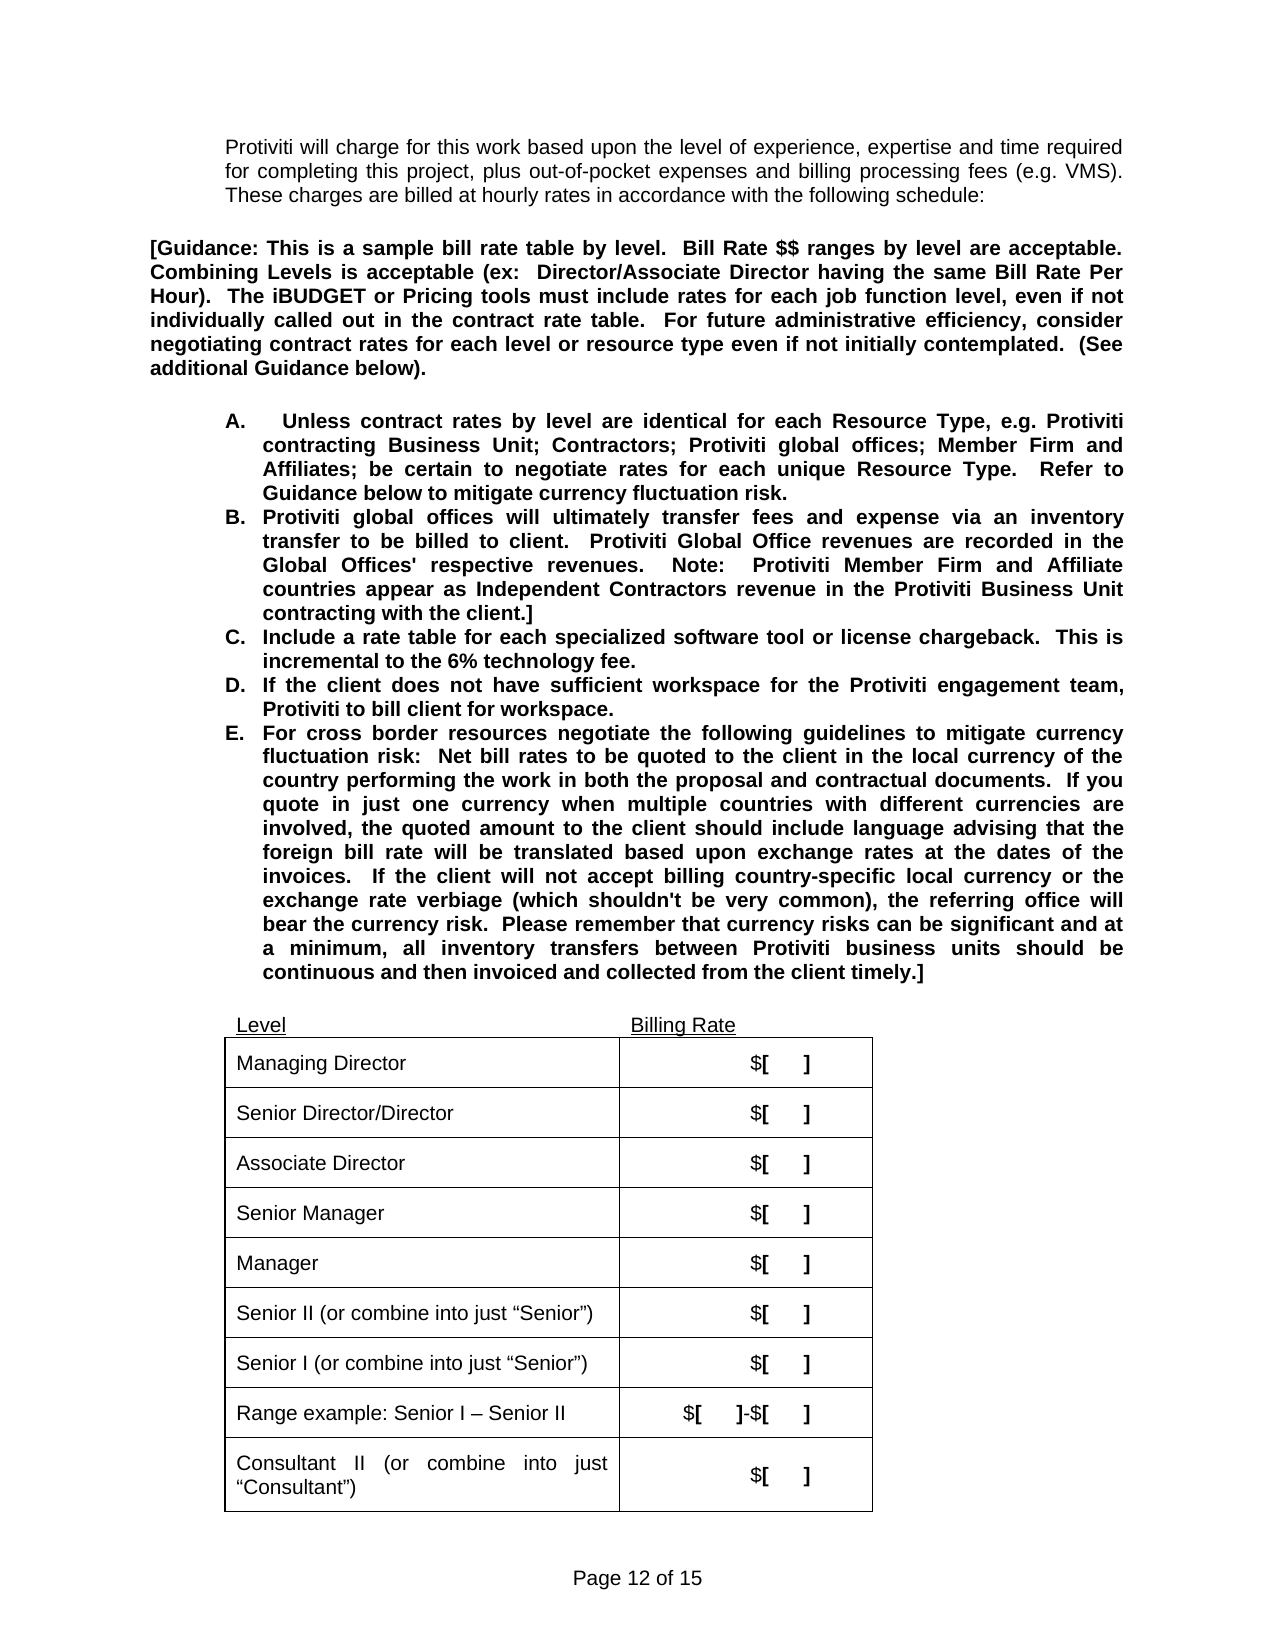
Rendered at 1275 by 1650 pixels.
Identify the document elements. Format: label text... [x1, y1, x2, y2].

list For cross border resources negotiate the following guidelines to mitigate currency fluctuation risk: Net bill rates to be quoted to the client in the local currency of the country performing the work in both the proposal and contractual documents. If you quote in just one currency when multiple countries with different currencies are involved, the quoted amount to the client should include language advising that the foreign bill rate will be translated based upon exchange rates at the dates of the invoices. If the client will not accept billing country-specific local currency or the exchange rate verbiage (which shouldn't be very common), the referring office will bear the currency risk. Please remember that currency risks can be significant and at a minimum, all inventory transfers between Protiviti business units should be continuous and then invoiced and collected from the client timely.] [225, 720, 1125, 984]
list If the client does not have sufficient workspace for the Protiviti engagement team, Protiviti to bill client for workspace. [225, 672, 1125, 720]
list Unless contract rates by level are identical for each Resource Type, e.g. Protiviti contracting Business Unit; Contractors; Protiviti global offices; Member Firm and Affiliates; be certain to negotiate rates for each unique Resource Type. Refer to Guidance below to mitigate currency fluctuation risk. [225, 409, 1125, 505]
text Protiviti will charge for this work based upon the level of experience, expertise and time required for completing this project, plus out-of-pocket expenses and billing processing fees (e.g. VMS). These charges are billed at hourly rates in accordance with the following schedule: [225, 135, 1125, 207]
list Protiviti global offices will ultimately transfer fees and expense via an inventory transfer to be billed to client. Protiviti Global Office revenues are recorded in the Global Offices' respective revenues. Note: Protiviti Member Firm and Affiliate countries appear as Independent Contractors revenue in the Protiviti Business Unit contracting with the client.] [225, 505, 1125, 624]
table_cell $[ ] [620, 1438, 872, 1511]
table_cell $[ ] [620, 1088, 872, 1137]
table_cell $[ ] [620, 1288, 872, 1337]
table_cell Senior Director/Director [226, 1088, 619, 1137]
table_cell Associate Director [226, 1138, 619, 1187]
table_header Billing Rate [619, 1013, 872, 1037]
table_cell Senior II (or combine into just “Senior”) [226, 1288, 619, 1337]
table_header Level [225, 1013, 619, 1037]
table_cell $[ ] [620, 1138, 872, 1187]
table_cell $[ ] [620, 1238, 872, 1287]
text [Guidance: This is a sample bill rate table by level. Bill Rate $$ ranges by level are acceptable. Combining Levels is acceptable (ex: Director/Associate Director having the same Bill Rate Per Hour). The iBUDGET or Pricing tools must include rates for each job function level, even if not individually called out in the contract rate table. For future administrative efficiency, consider negotiating contract rates for each level or resource type even if not initially contemplated. (See additional Guidance below). [150, 236, 1125, 380]
table_cell $[ ] [620, 1338, 872, 1387]
table_cell Consultant II (or combine into just “Consultant”) [226, 1438, 619, 1511]
table_cell Senior I (or combine into just “Senior”) [226, 1338, 619, 1387]
table_cell Range example: Senior I – Senior II [226, 1388, 619, 1437]
table_cell Managing Director [226, 1038, 619, 1087]
list Include a rate table for each specialized software tool or license chargeback. This is incremental to the 6% technology fee. [225, 624, 1125, 672]
table_cell $[ ] [620, 1188, 872, 1237]
table_cell Manager [226, 1238, 619, 1287]
table_cell $[ ]-$[ ] [620, 1388, 872, 1437]
table_cell $[ ] [620, 1038, 872, 1087]
table_cell Senior Manager [226, 1188, 619, 1237]
